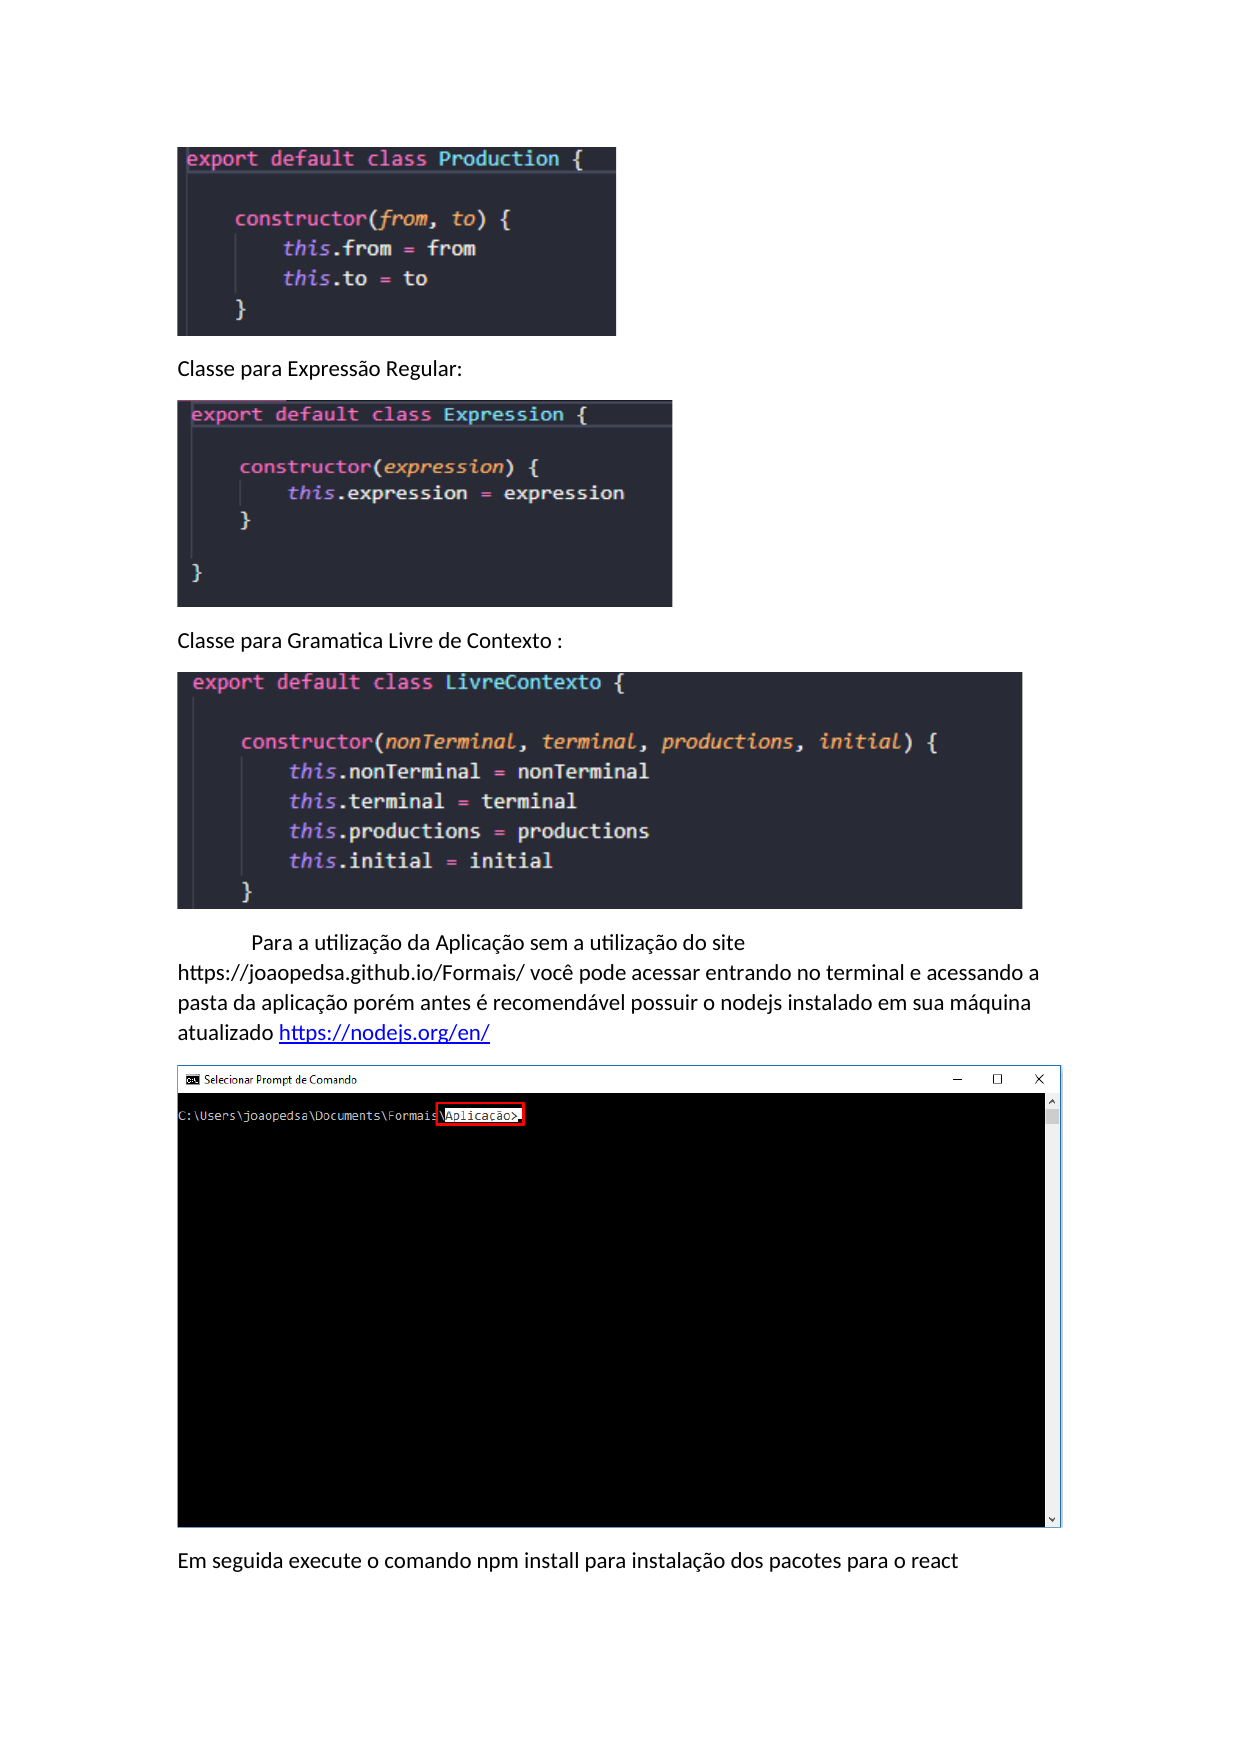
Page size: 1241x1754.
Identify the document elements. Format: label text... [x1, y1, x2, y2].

picture [177, 672, 1023, 909]
text Em seguida execute o comando npm install para instalação dos pacotes para o react [177, 1546, 1063, 1574]
picture [177, 1065, 1063, 1528]
picture [177, 147, 617, 336]
text Para a utilização da Aplicação sem a utilização do site https://joaopedsa.github.io/Formais/ você pode acessar entrando no terminal e acessando a pasta da aplicação porém antes é recomendável possuir o nodejs instalado em sua máquina atualizado https://nodejs.org/en/ [177, 928, 1063, 1046]
text Classe para Expressão Regular: [177, 354, 1063, 382]
text Classe para Gramatica Livre de Contexto : [177, 626, 1063, 654]
picture [177, 400, 673, 607]
